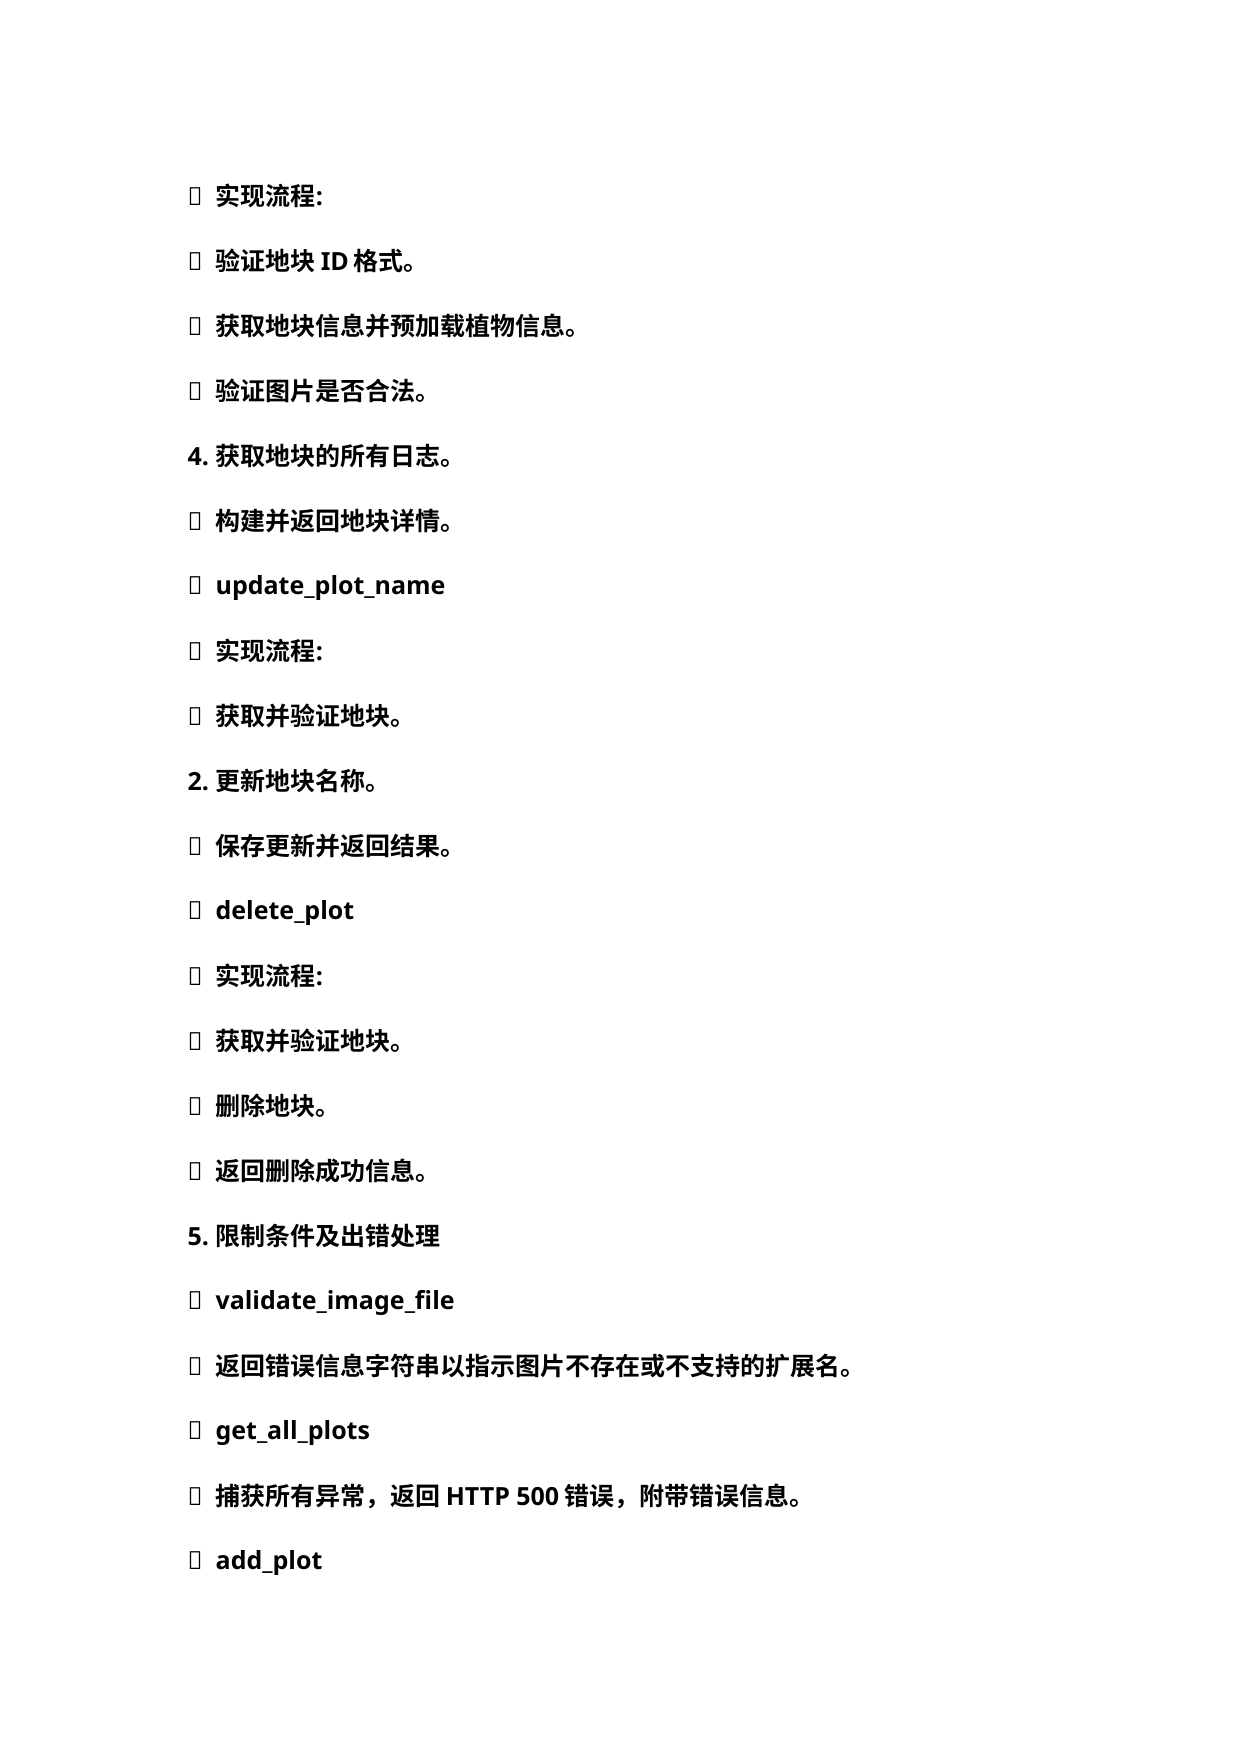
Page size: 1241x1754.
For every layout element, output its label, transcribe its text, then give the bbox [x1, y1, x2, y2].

text  validate_image_file [187, 1267, 1053, 1332]
text  构建并返回地块详情。 [187, 487, 1053, 552]
text  验证地块ID格式。 [187, 227, 1053, 292]
text  add_plot [187, 1527, 1053, 1592]
text 2. 更新地块名称。 [187, 747, 1053, 812]
text  返回错误信息字符串以指示图片不存在或不支持的扩展名。 [187, 1332, 1053, 1397]
text  get_all_plots [187, 1397, 1053, 1462]
text  实现流程: [187, 617, 1053, 682]
text  获取地块信息并预加载植物信息。 [187, 292, 1053, 357]
text  捕获所有异常，返回HTTP 500错误，附带错误信息。 [187, 1462, 1053, 1527]
text  保存更新并返回结果。 [187, 812, 1053, 877]
text  实现流程: [187, 942, 1053, 1007]
text  验证图片是否合法。 [187, 357, 1053, 422]
text  返回删除成功信息。 [187, 1137, 1053, 1202]
text 5. 限制条件及出错处理 [187, 1202, 1053, 1267]
text  实现流程: [187, 162, 1053, 227]
text  删除地块。 [187, 1072, 1053, 1137]
text  update_plot_name [187, 552, 1053, 617]
text  获取并验证地块。 [187, 682, 1053, 747]
text  获取并验证地块。 [187, 1007, 1053, 1072]
text 4. 获取地块的所有日志。 [187, 422, 1053, 487]
text  delete_plot [187, 877, 1053, 942]
